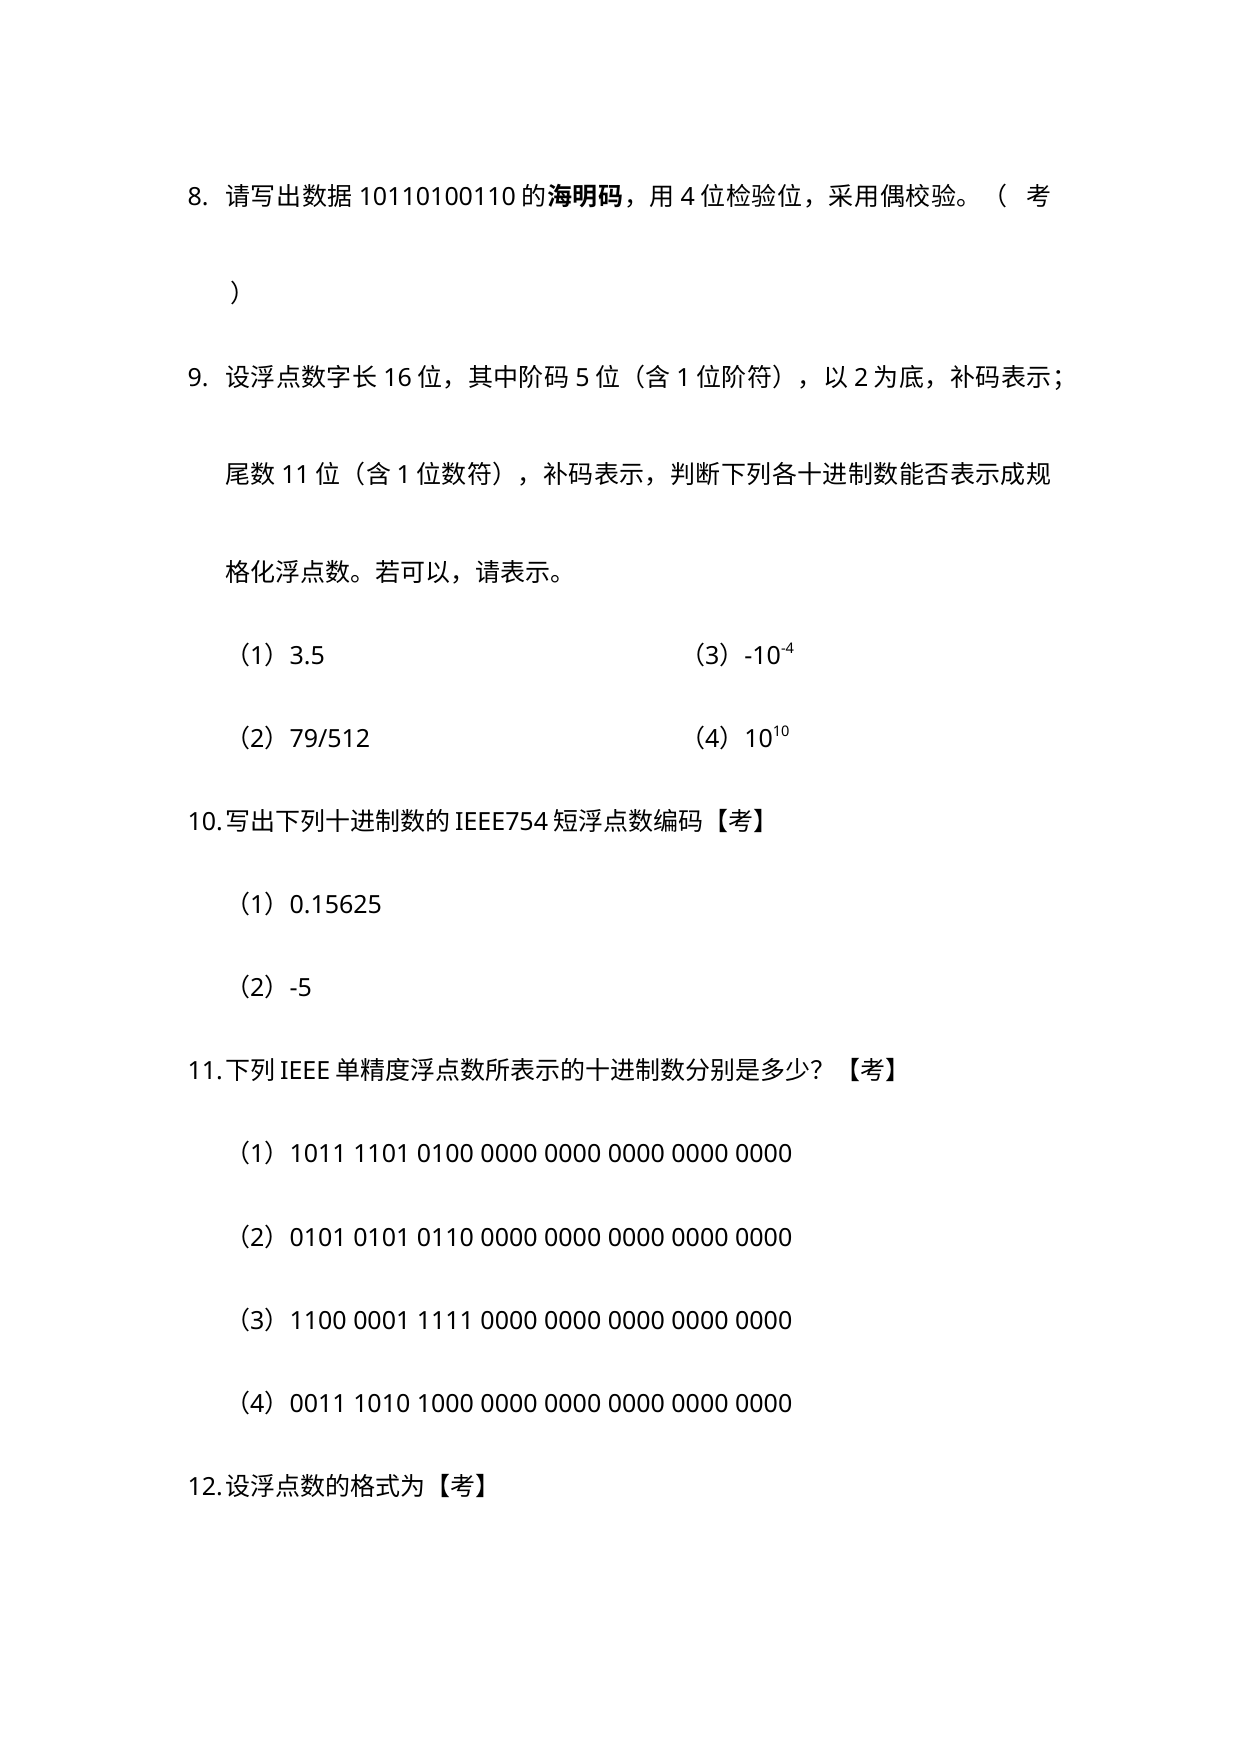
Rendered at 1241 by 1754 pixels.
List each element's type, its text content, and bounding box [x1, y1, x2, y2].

list （2）-5 [225, 953, 1053, 1018]
list （2）0101 0101 0110 0000 0000 0000 0000 0000 [225, 1203, 1053, 1268]
list （2）79/512 [225, 704, 598, 769]
list 设浮点数字长16位，其中阶码5位（含1位阶符），以2为底，补码表示；尾数11位（含1位数符），补码表示，判断下列各十进制数能否表示成规格化浮点数。若可以，请表示。 [187, 343, 1053, 603]
list 设浮点数的格式为【考】 [187, 1452, 1053, 1517]
list （1）0.15625 [225, 870, 1053, 935]
list （3）-10-4 [680, 621, 1053, 686]
list （4）1010 [680, 704, 1053, 769]
list 下列IEEE单精度浮点数所表示的十进制数分别是多少？【考】 [187, 1036, 1053, 1101]
list （4）0011 1010 1000 0000 0000 0000 0000 0000 [225, 1369, 1053, 1434]
list 请写出数据10110100110的海明码，用4位检验位，采用偶校验。（ 考 ） [187, 162, 1053, 324]
list （1）3.5 [225, 621, 598, 686]
list （3）1100 0001 1111 0000 0000 0000 0000 0000 [225, 1286, 1053, 1351]
list （1）1011 1101 0100 0000 0000 0000 0000 0000 [225, 1119, 1053, 1184]
list 写出下列十进制数的IEEE754短浮点数编码【考】 [187, 787, 1053, 852]
